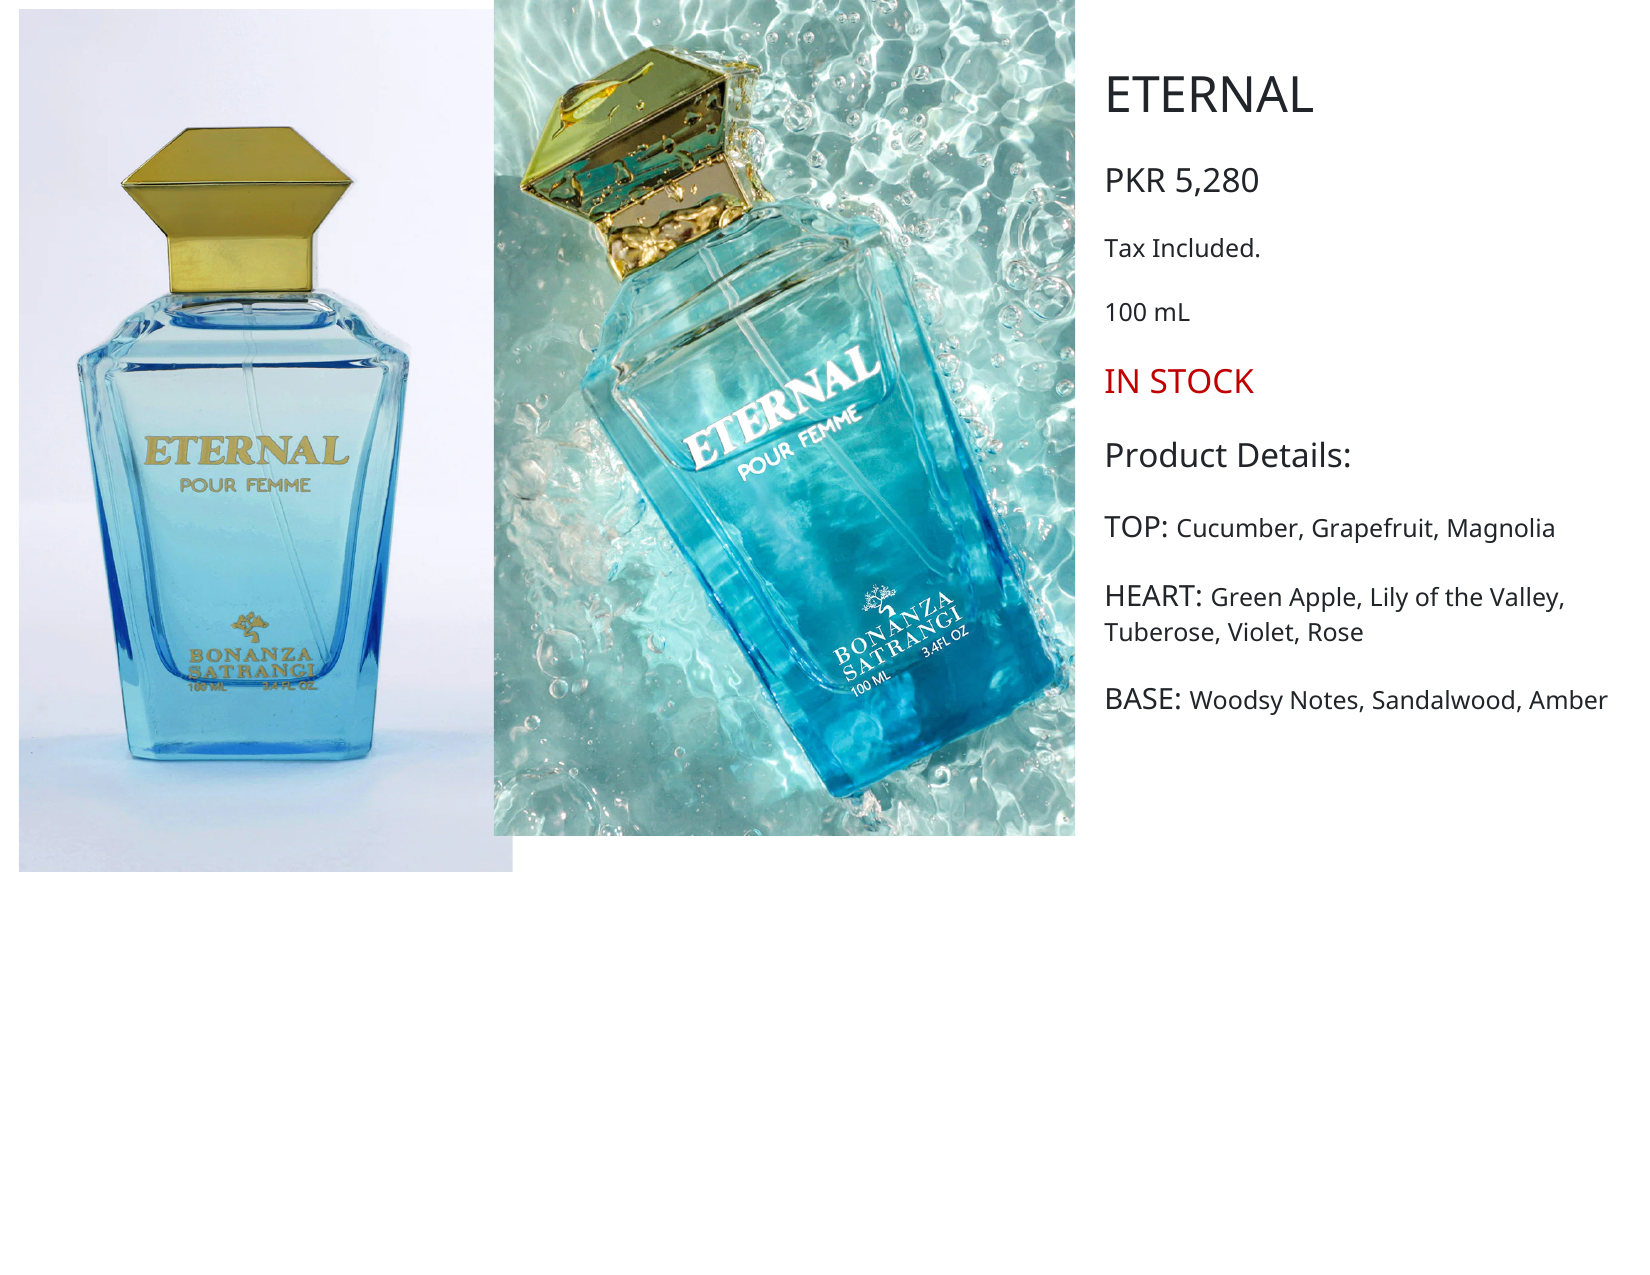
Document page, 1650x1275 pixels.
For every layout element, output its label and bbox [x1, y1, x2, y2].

picture [18, 0, 1075, 872]
